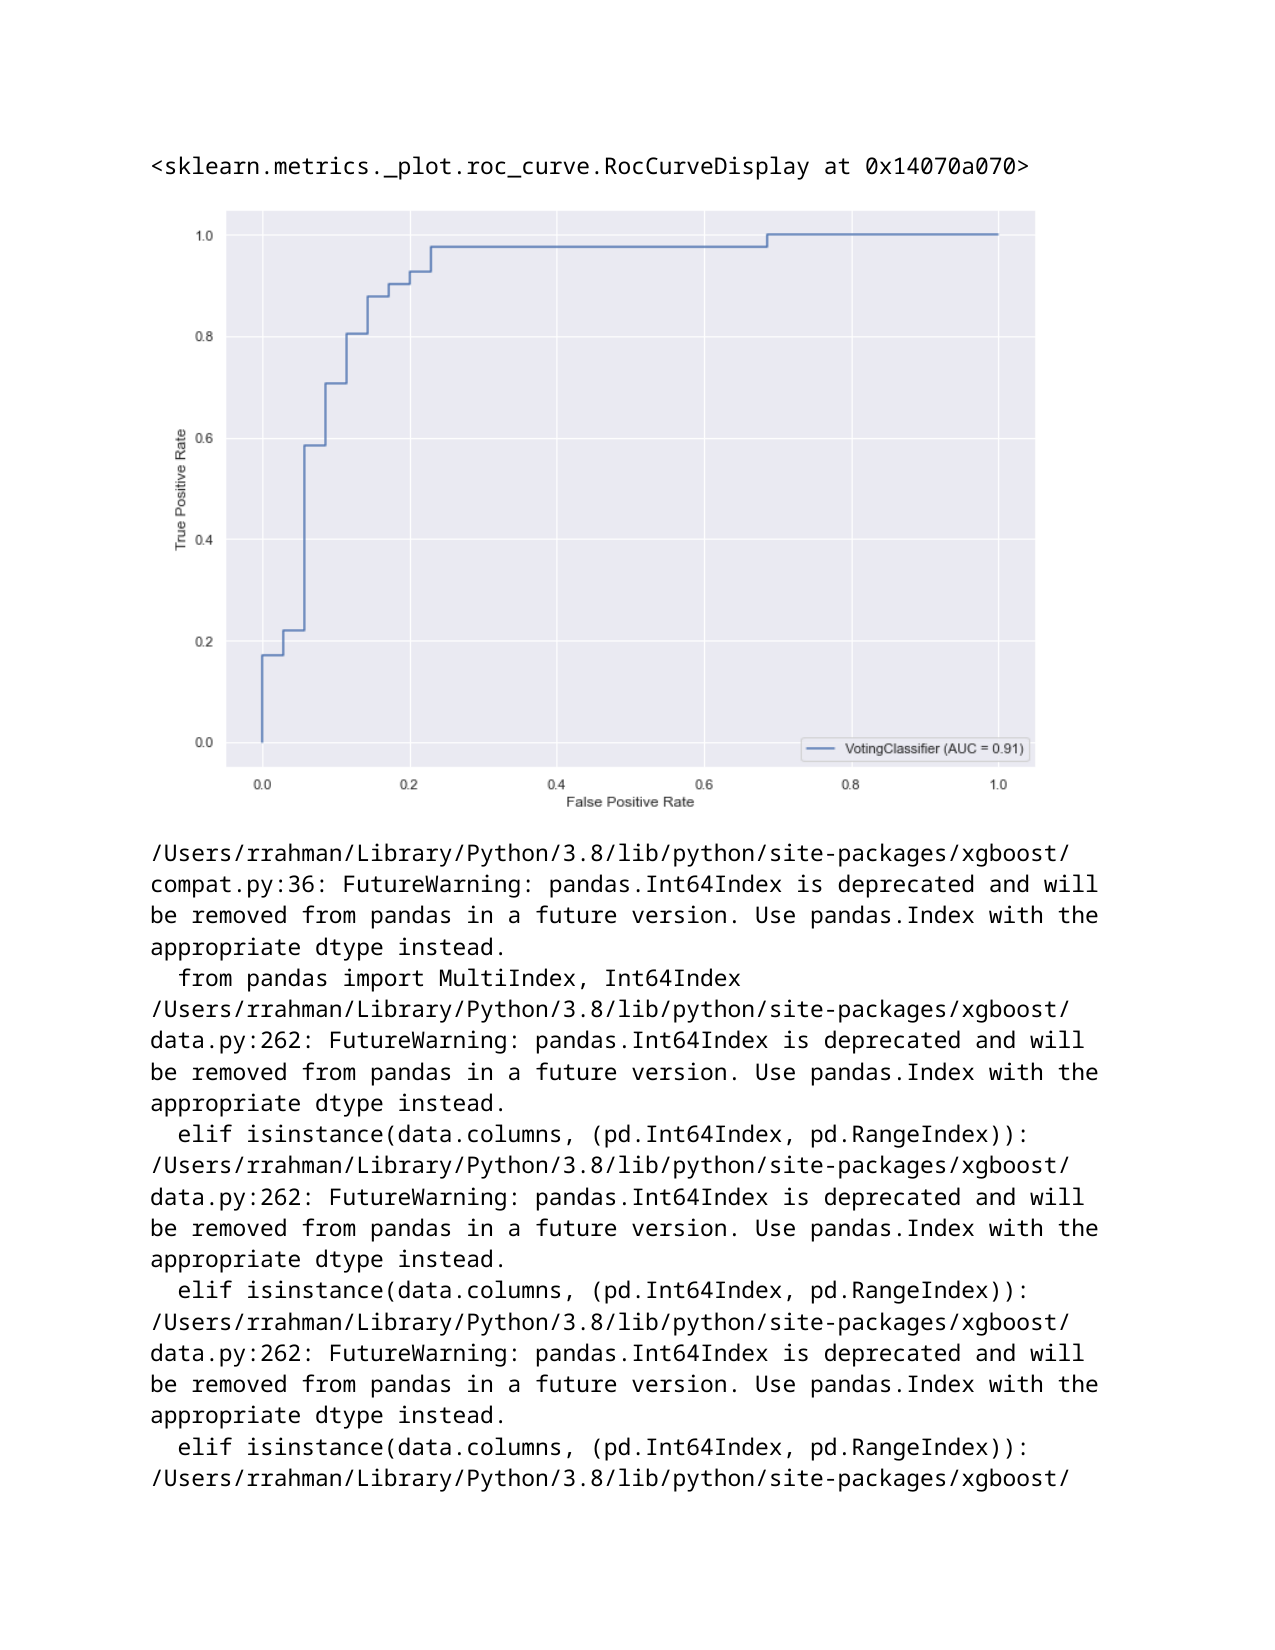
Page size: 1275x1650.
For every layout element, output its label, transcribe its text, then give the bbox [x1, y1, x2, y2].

picture [168, 202, 1044, 818]
text <sklearn.metrics._plot.roc_curve.RocCurveDisplay at 0x14070a070> [150, 150, 1125, 181]
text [150, 837, 1125, 1493]
